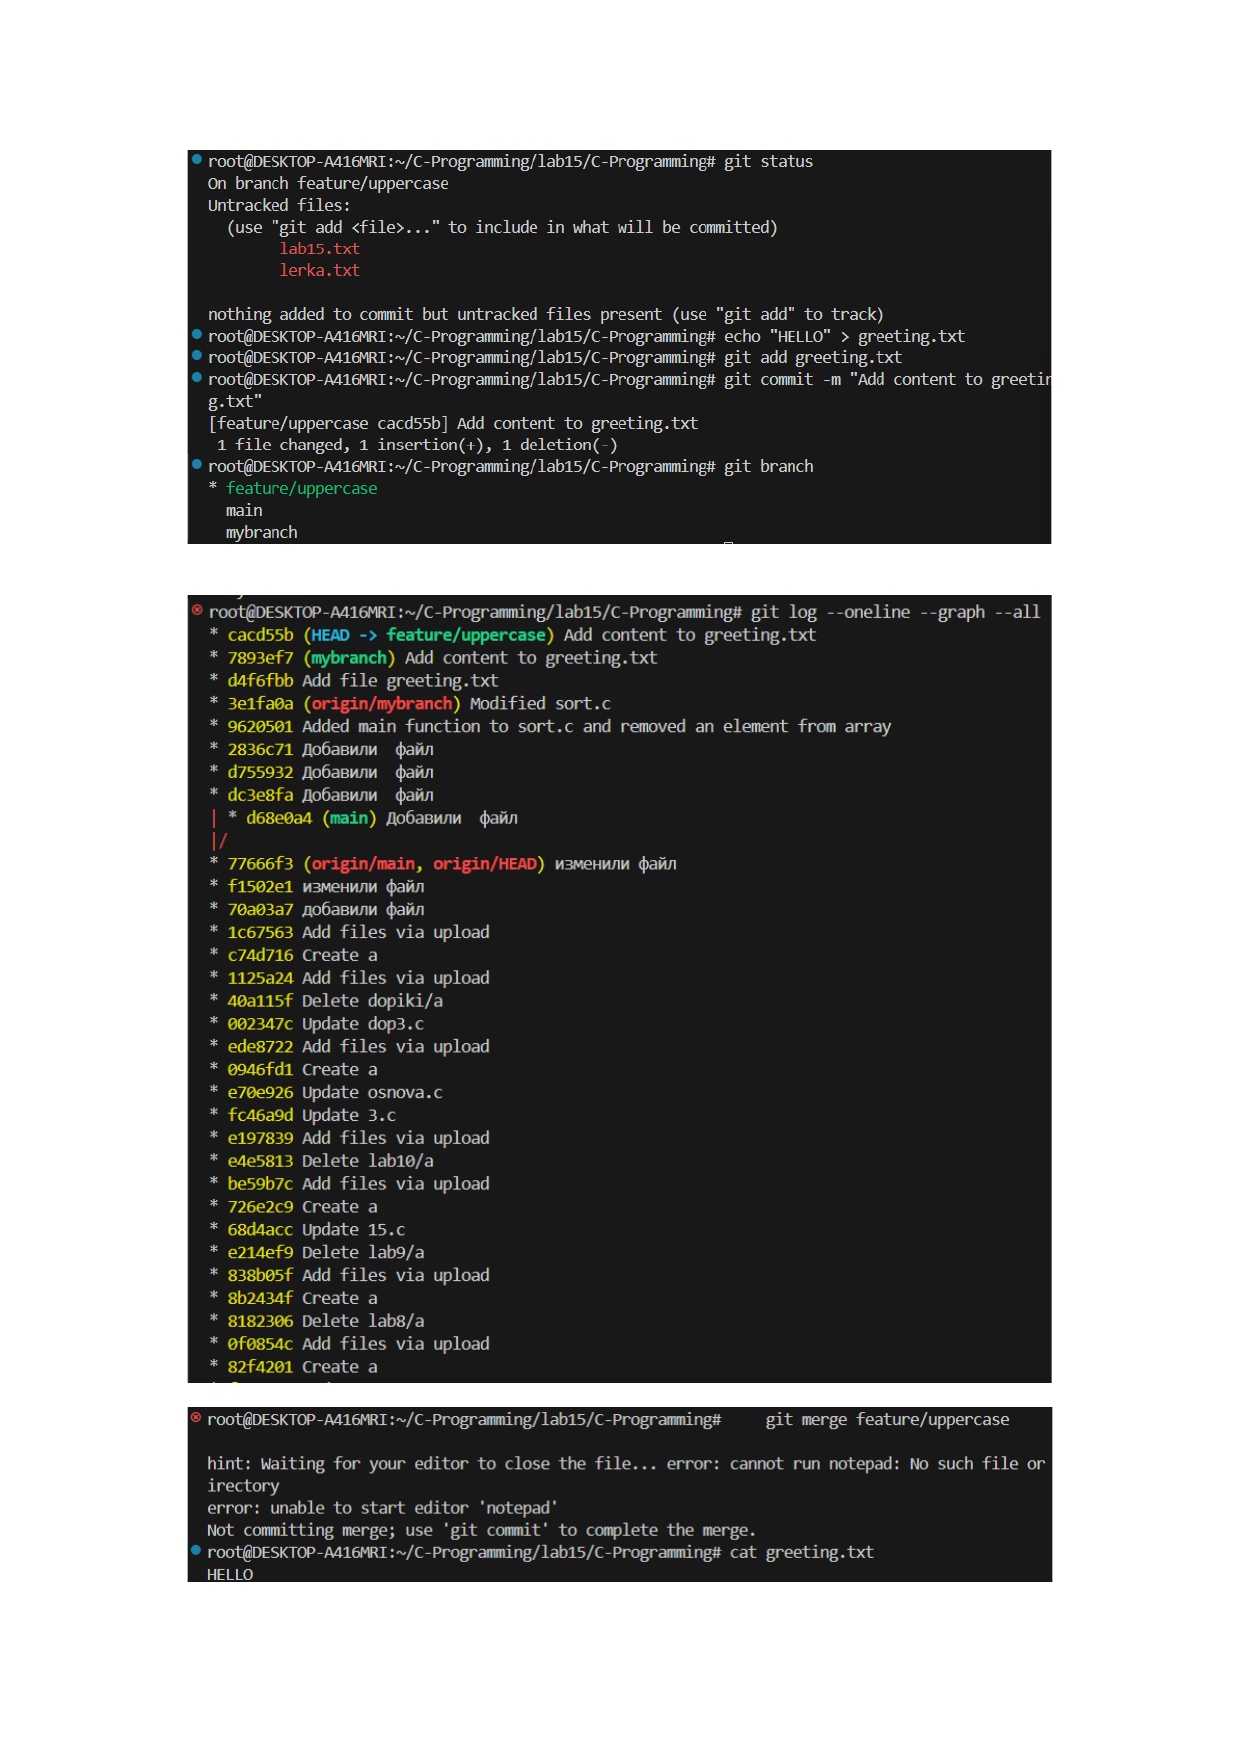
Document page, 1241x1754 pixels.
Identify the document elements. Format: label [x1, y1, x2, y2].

picture [187, 150, 1052, 544]
picture [187, 595, 1052, 1383]
picture [187, 1407, 1053, 1582]
